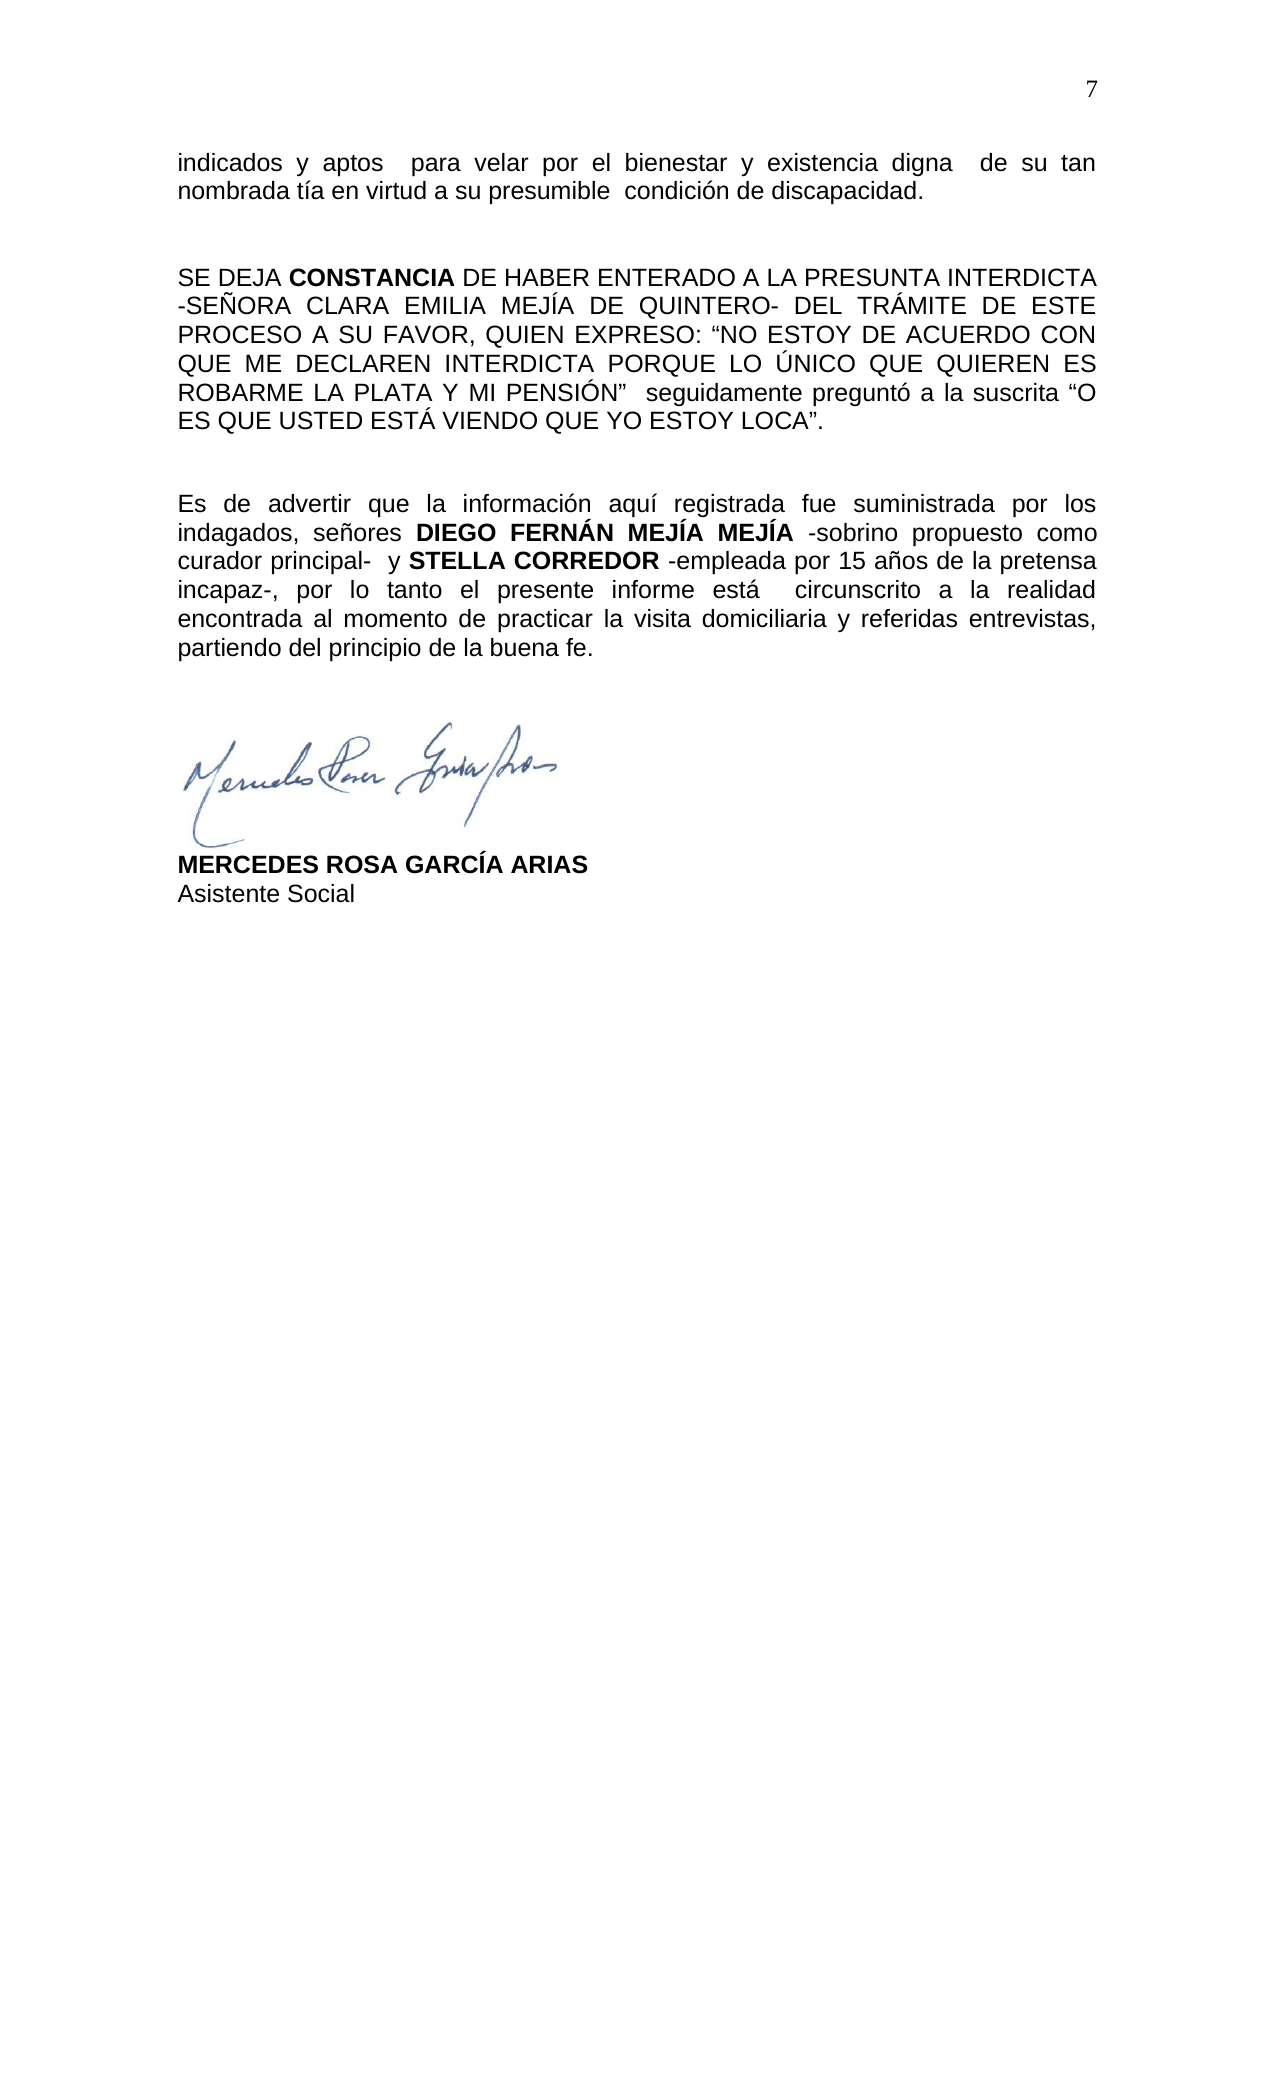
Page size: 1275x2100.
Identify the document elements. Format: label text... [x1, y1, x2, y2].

picture [177, 718, 567, 850]
text Asistente Social [177, 879, 1098, 908]
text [177, 148, 1098, 205]
text MERCEDES ROSA GARCÍA ARIAS [177, 850, 1098, 879]
text SE DEJA CONSTANCIA DE HABER ENTERADO A LA PRESUNTA INTERDICTA -SEÑORA CLARA EMILIA MEJÍA DE QUINTERO- DEL TRÁMITE DE ESTE PROCESO A SU FAVOR, QUIEN EXPRESO: “NO ESTOY DE ACUERDO CON QUE ME DECLAREN INTERDICTA PORQUE LO ÚNICO QUE QUIEREN ES ROBARME LA PLATA Y MI PENSIÓN” seguidamente preguntó a la suscrita “O ES QUE USTED ESTÁ VIENDO QUE YO ESTOY LOCA”. [177, 263, 1098, 435]
text Es de advertir que la información aquí registrada fue suministrada por los indagados, señores DIEGO FERNÁN MEJÍA MEJÍA -sobrino propuesto como curador principal- y STELLA CORREDOR -empleada por 15 años de la pretensa incapaz-, por lo tanto el presente informe está circunscrito a la realidad encontrada al momento de practicar la visita domiciliaria y referidas entrevistas, partiendo del principio de la buena fe. [177, 489, 1098, 661]
